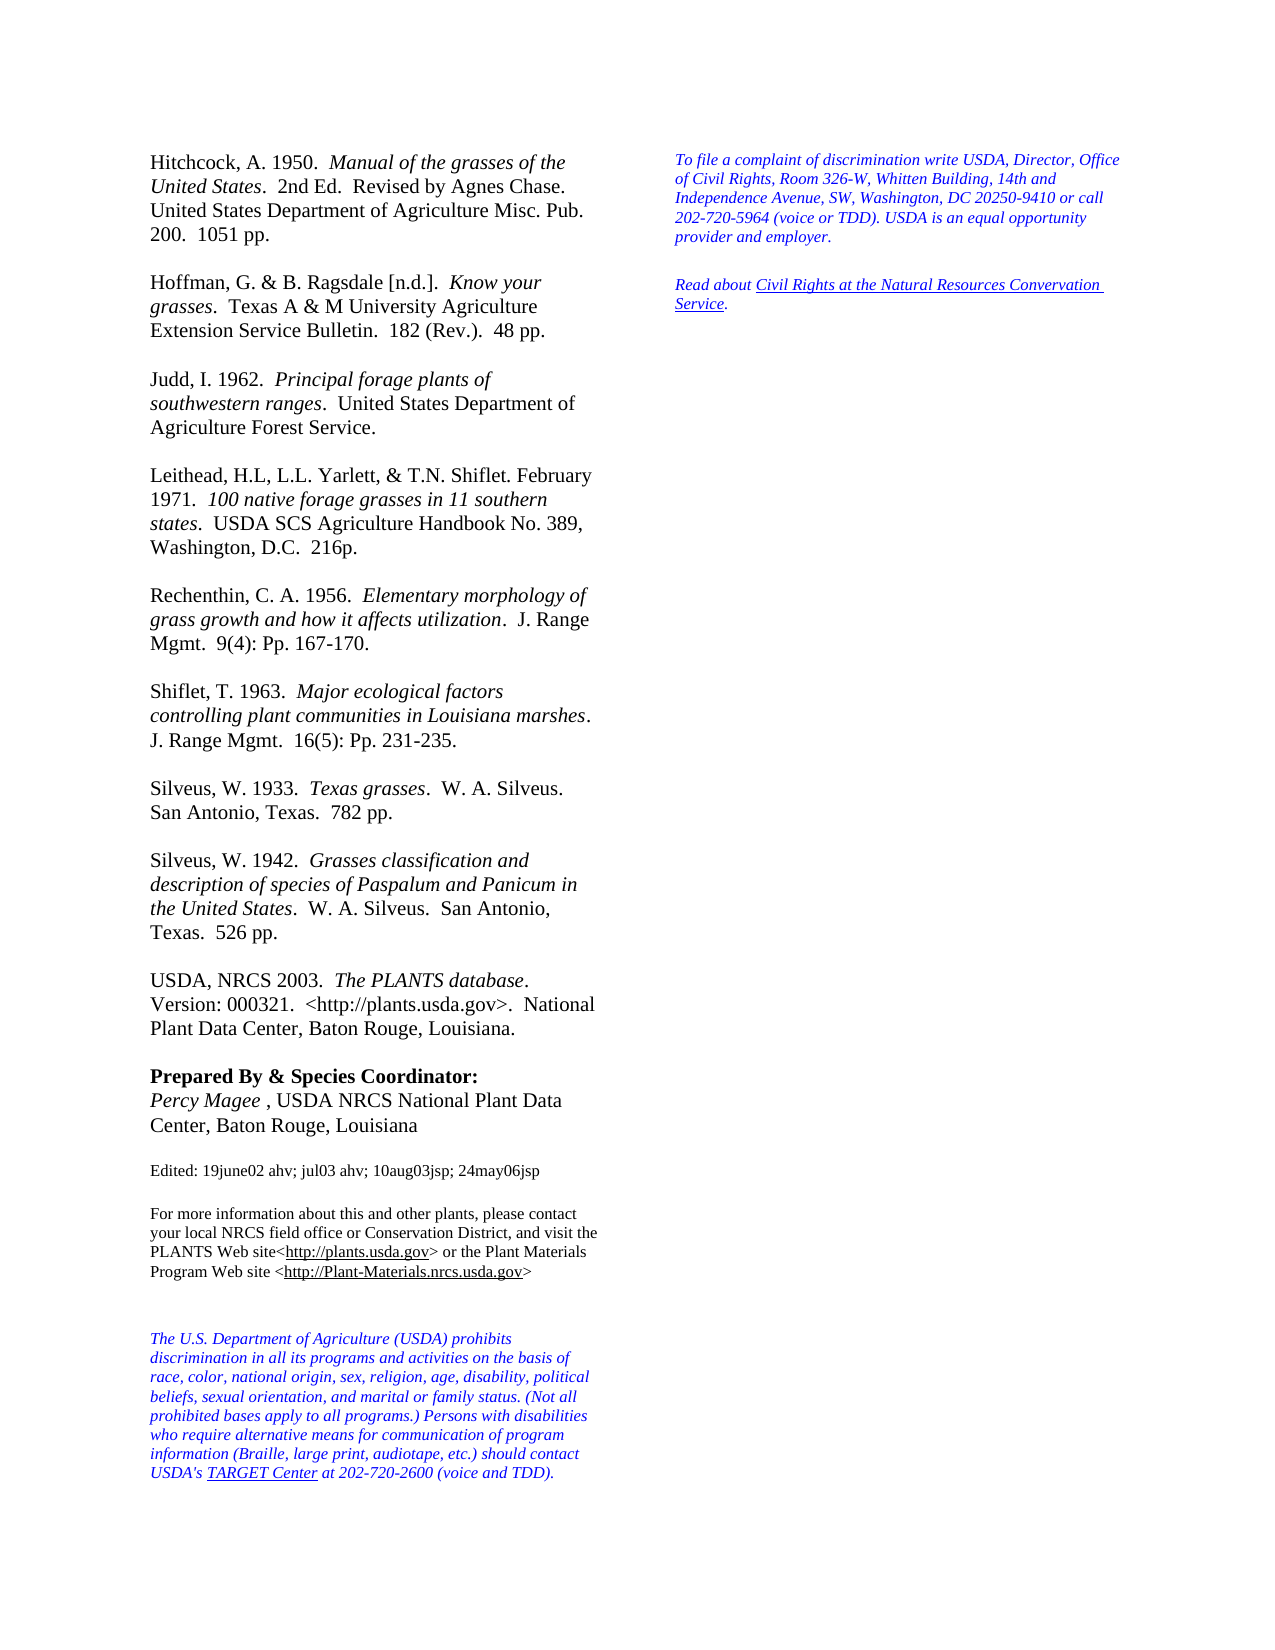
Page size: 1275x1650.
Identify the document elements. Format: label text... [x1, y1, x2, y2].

text To file a complaint of discrimination write USDA, Director, Office of Civil Rights, Room 326-W, Whitten Building, 14th and Independence Avenue, SW, Washington, DC 20250-9410 or call 202-720-5964 (voice or TDD). USDA is an equal opportunity provider and employer. [675, 150, 1125, 246]
text Read about Civil Rights at the Natural Resources Convervation Service. [675, 275, 1125, 313]
text Percy Magee , , [150, 1088, 600, 1137]
text Edited: 19june02 ahv; jul03 ahv; 10aug03jsp; 24may06jsp [150, 1161, 600, 1180]
text The Department of Agriculture (USDA) prohibits discrimination in all its programs and activities on the basis of race, color, national origin, sex, religion, age, disability, political beliefs, sexual orientation, and marital or family status. (Not all prohibited bases apply to all programs.) Persons with disabilities who require alternative means for communication of program information (Braille, large print, audiotape, etc.) should contact USDA's TARGET Center at 202-720-2600 (voice and TDD). [150, 1329, 600, 1482]
text For more information about this and other plants, please contact your local NRCS field office or Conservation District, and visit the PLANTS Web site<http://plants.usda.gov> or the Plant Materials Program Web site <http://Plant-Materials.nrcs.usda.gov> [150, 1204, 600, 1281]
text Judd, 1962. Principal forage plants of southwestern ranges. United States Department of Service. [150, 367, 600, 439]
text Leithead, H.L, L.L. Yarlett, & T.N. Shiflet. February 1971. 100 native forage grasses in 11 southern states. USDA SCS Agriculture Handbook No. 389, 216p. [150, 463, 600, 559]
text Hoffman, G. & B. Ragsdale [n.d.]. Know your grasses. Agriculture Extension Service Bulletin. 182 (Rev.). 48 pp. [150, 270, 600, 342]
text Rechenthin, C. A. 1956. Elementary morphology of grass growth and how it affects utilization. J. Range Mgmt. 9(4): Pp. 167-170. [150, 583, 600, 655]
text Hitchcock, A. 1950. Manual of the grasses of the United States. 2nd Ed. Revised by Agnes Chase. United States Department of Agriculture Misc. Pub. 200. 1051 pp. [150, 150, 600, 246]
text Silveus, W. 1942. Grasses classification and description of species of Paspalum and Panicum in the United States. W. A. Silveus. . 526 pp. [150, 848, 600, 944]
subtitle Prepared By & Species Coordinator: [150, 1064, 600, 1088]
text Shiflet, T. 1963. Major ecological factors controlling plant communities in marshes. J. Range Mgmt. 16(5): Pp. 231-235. [150, 679, 600, 752]
text Silveus, W. 1933. grasses. W. A. Silveus. . 782 pp. [150, 776, 600, 824]
text USDA, NRCS 2003. The PLANTS database. Version: 000321. <http://plants.usda.gov>. , . [150, 968, 600, 1040]
